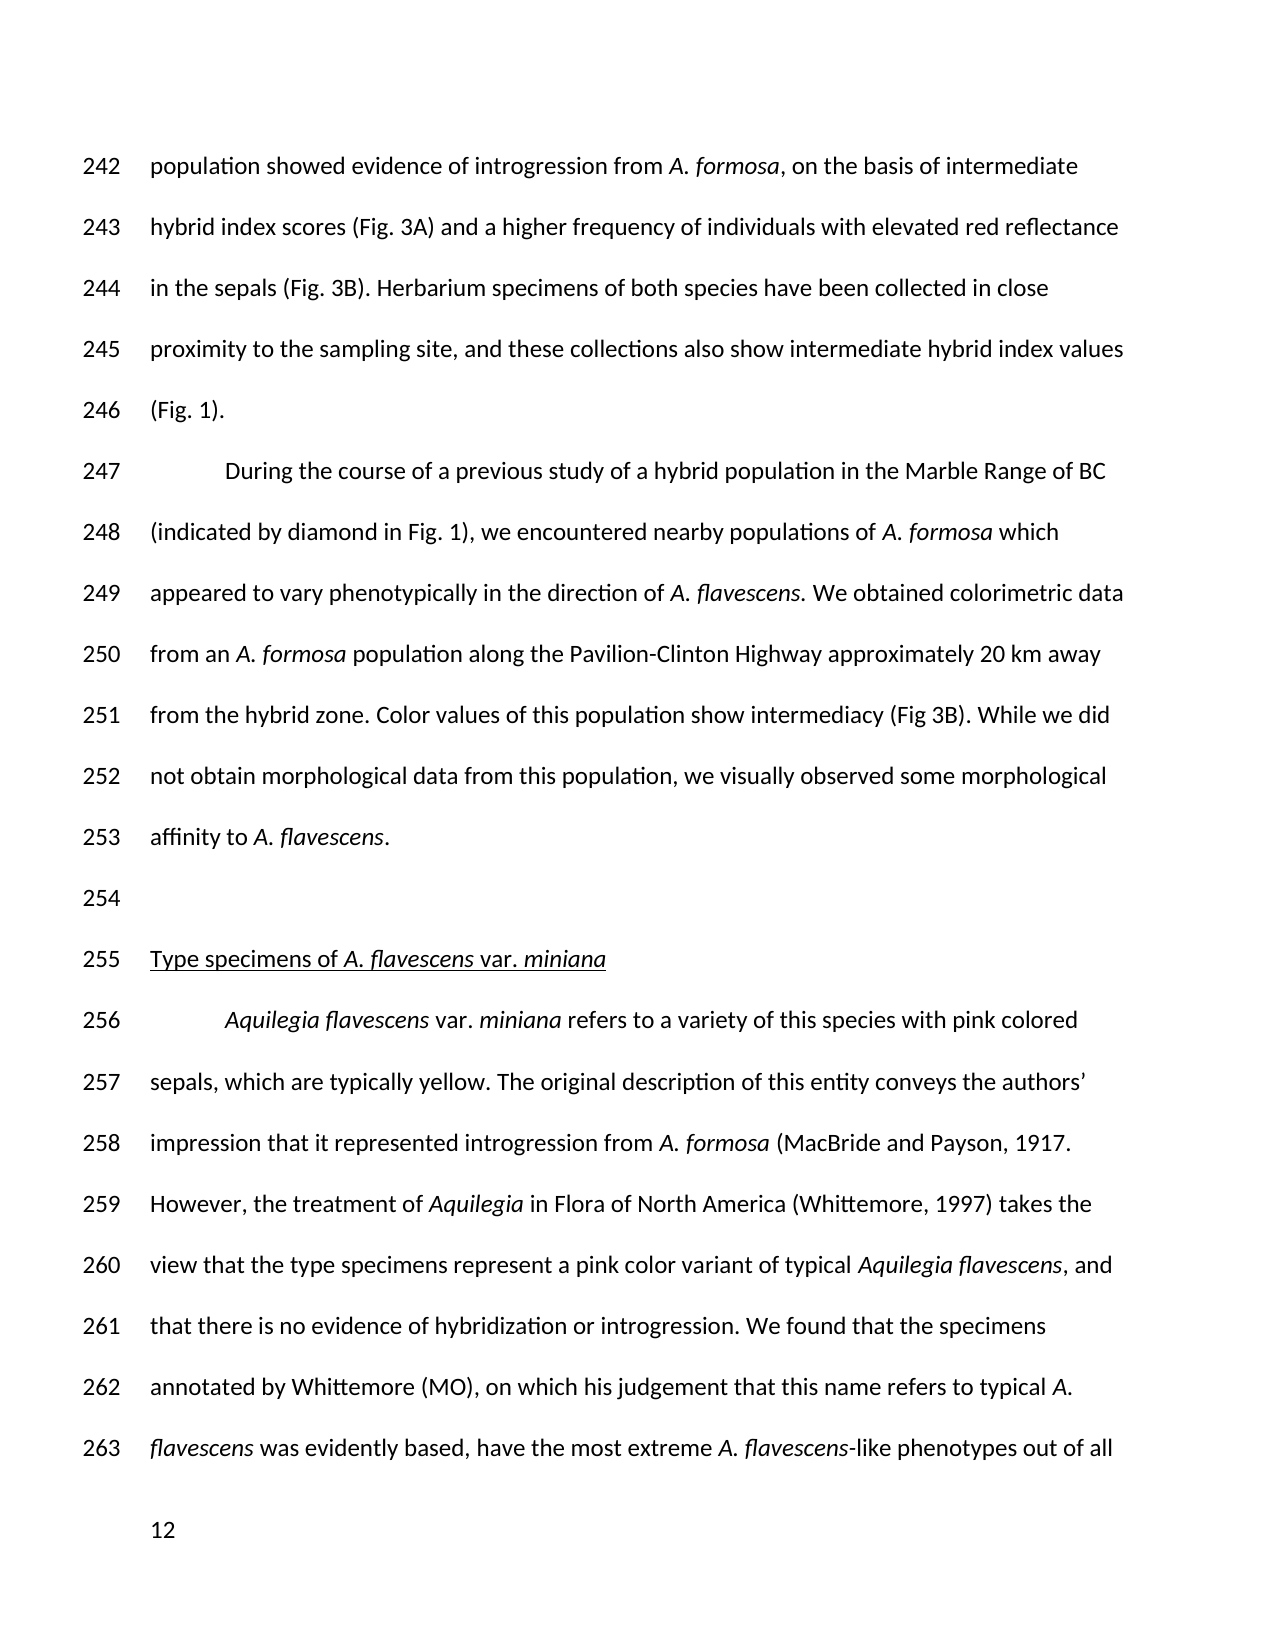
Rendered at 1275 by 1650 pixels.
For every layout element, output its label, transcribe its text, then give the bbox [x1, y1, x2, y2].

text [150, 1004, 1125, 1462]
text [150, 150, 1125, 425]
text During the course of a previous study of a hybrid population in the Marble Range of BC (indicated by diamond in Fig. 1), we encountered nearby populations of A. formosa which appeared to vary phenotypically in the direction of A. flavescens. We obtained colorimetric data from an A. formosa population along the Pavilion-Clinton Highway approximately 20 km away from the hybrid zone. Color values of this population show intermediacy (Fig 3B). While we did not obtain morphological data from this population, we visually observed some morphological affinity to A. flavescens. [150, 455, 1125, 852]
text Type specimens of A. flavescens var. miniana [150, 943, 1125, 974]
